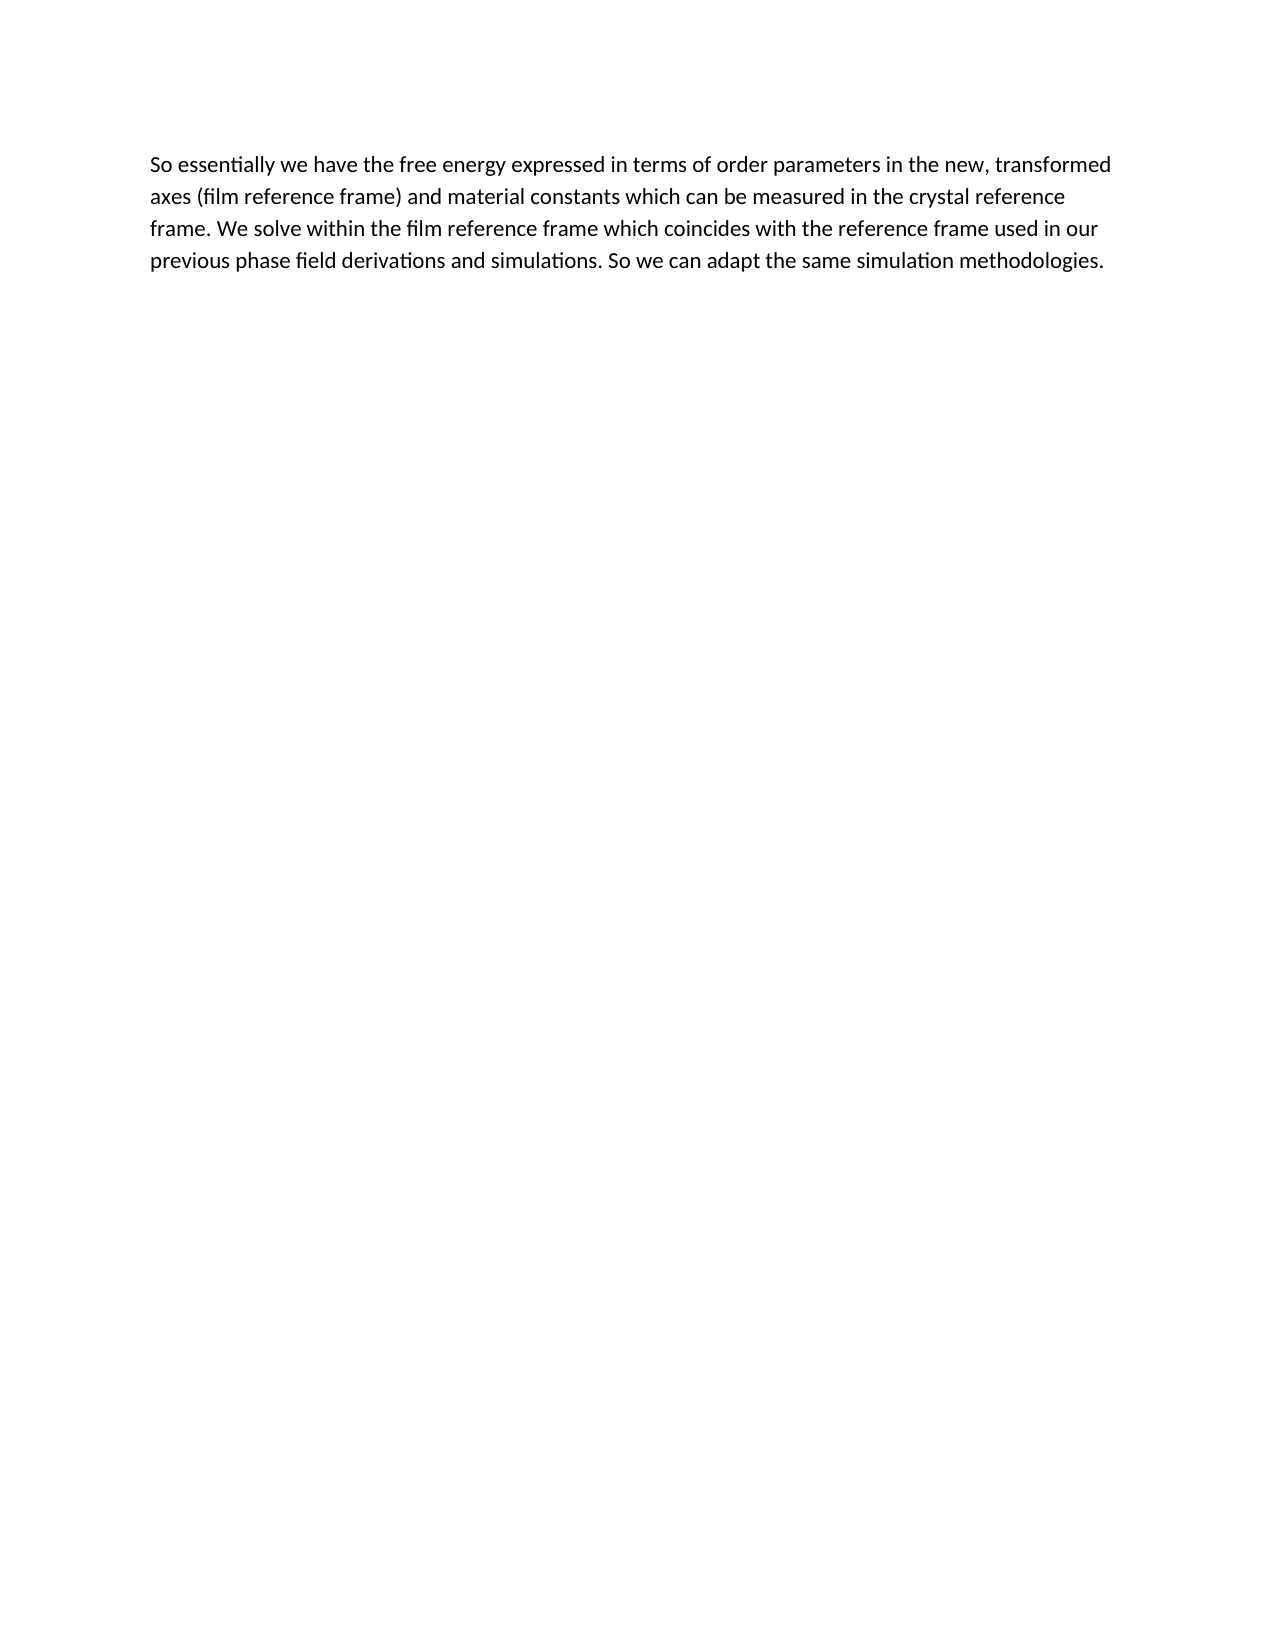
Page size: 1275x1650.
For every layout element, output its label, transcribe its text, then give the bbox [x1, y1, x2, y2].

text So essentially we have the free energy expressed in terms of order parameters in the new, transformed axes (film reference frame) and material constants which can be measured in the crystal reference frame. We solve within the film reference frame which coincides with the reference frame used in our previous phase field derivations and simulations. So we can adapt the same simulation methodologies. [150, 150, 1125, 274]
